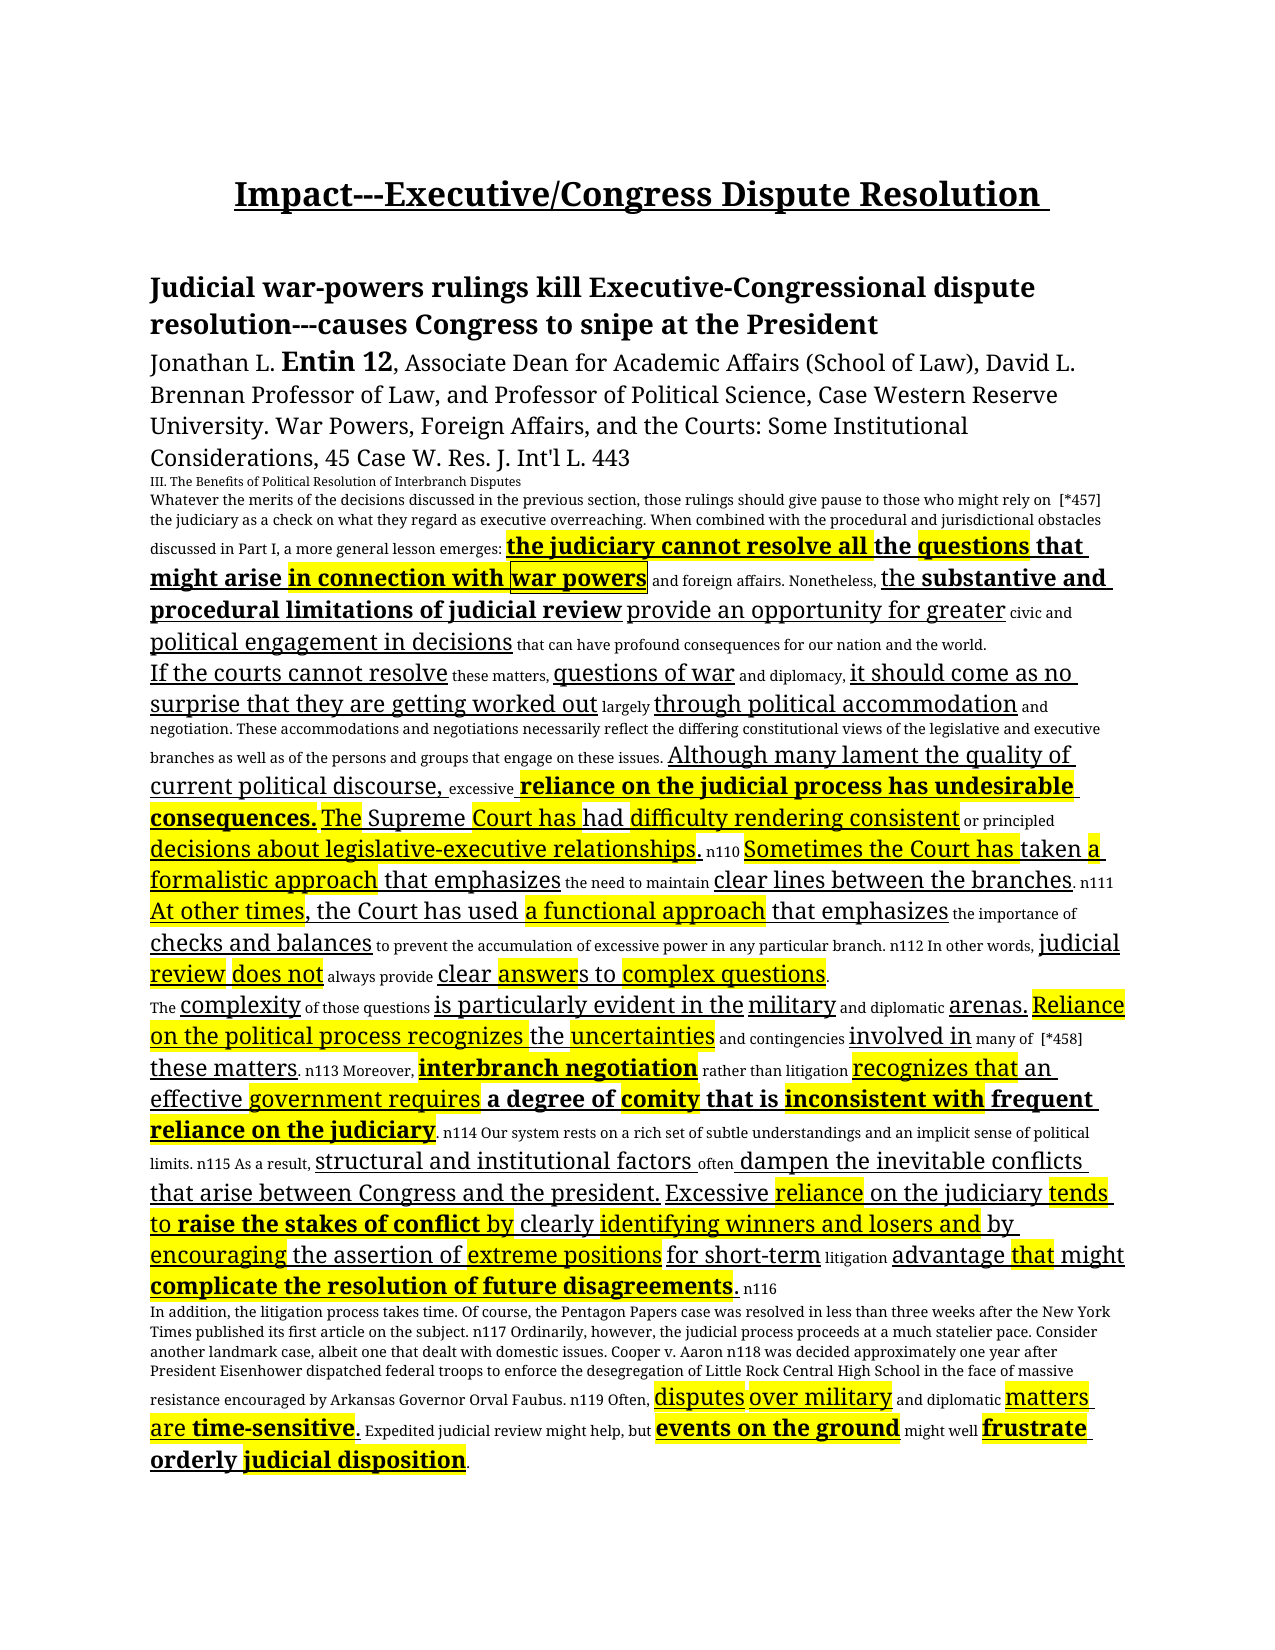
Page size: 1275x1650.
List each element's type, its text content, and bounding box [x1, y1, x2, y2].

text The complexity of those questions is particularly evident in the military and diplomatic arenas. Reliance on the political process recognizes the uncertainties and contingencies involved in many of [*458] these matters. n113 Moreover, interbranch negotiation rather than litigation recognizes that an effective government requires a degree of comity that is inconsistent with frequent reliance on the judiciary. n114 Our system rests on a rich set of subtle understandings and an implicit sense of political limits. n115 As a result, structural and institutional factors often dampen the inevitable conflicts that arise between Congress and the president. Excessive reliance on the judiciary tends to raise the stakes of conflict by clearly identifying winners and losers and by encouraging the assertion of extreme positions for short-term litigation advantage that might complicate the resolution of future disagreements. n116 [150, 989, 1125, 1302]
text III. The Benefits of Political Resolution of Interbranch Disputes [150, 473, 1125, 490]
subtitle Impact---Executive/Congress Dispute Resolution [150, 171, 1125, 216]
text In addition, the litigation process takes time. Of course, the Pentagon Papers case was resolved in less than three weeks after the New York Times published its first article on the subject. n117 Ordinarily, however, the judicial process proceeds at a much statelier pace. Consider another landmark case, albeit one that dealt with domestic issues. Cooper v. Aaron n118 was decided approximately one year after President Eisenhower dispatched federal troops to enforce the desegregation of Little Rock Central High School in the face of massive resistance encouraged by Arkansas Governor Orval Faubus. n119 Often, disputes over military and diplomatic matters are time-sensitive. Expedited judicial review might help, but events on the ground might well frustrate orderly judicial disposition. [150, 1302, 1125, 1475]
subtitle Judicial war-powers rulings kill Executive-Congressional dispute resolution---causes Congress to snipe at the President [150, 268, 1125, 342]
text If the courts cannot resolve these matters, questions of war and diplomacy, it should come as no surprise that they are getting worked out largely through political accommodation and negotiation. These accommodations and negotiations necessarily reflect the differing constitutional views of the legislative and executive branches as well as of the persons and groups that engage on these issues. Although many lament the quality of current political discourse, excessive reliance on the judicial process has undesirable consequences. The Supreme Court has had difficulty rendering consistent or principled decisions about legislative-executive relationships. n110 Sometimes the Court has taken a formalistic approach that emphasizes the need to maintain clear lines between the branches. n111 At other times, the Court has used a functional approach that emphasizes the importance of checks and balances to prevent the accumulation of excessive power in any particular branch. n112 In other words, judicial review does not always provide clear answers to complex questions. [150, 657, 1125, 989]
text Jonathan L. Entin 12, Associate Dean for Academic Affairs (School of Law), David L. Brennan Professor of Law, and Professor of Political Science, Case Western Reserve University. War Powers, Foreign Affairs, and the Courts: Some Institutional Considerations, 45 Case W. Res. J. Int'l L. 443 [150, 342, 1125, 473]
text Whatever the merits of the decisions discussed in the previous section, those rulings should give pause to those who might rely on [*457] the judiciary as a check on what they regard as executive overreaching. When combined with the procedural and jurisdictional obstacles discussed in Part I, a more general lesson emerges: the judiciary cannot resolve all the questions that might arise in connection with war powers and foreign affairs. Nonetheless, the substantive and procedural limitations of judicial review provide an opportunity for greater civic and political engagement in decisions that can have profound consequences for our nation and the world. [150, 490, 1125, 657]
